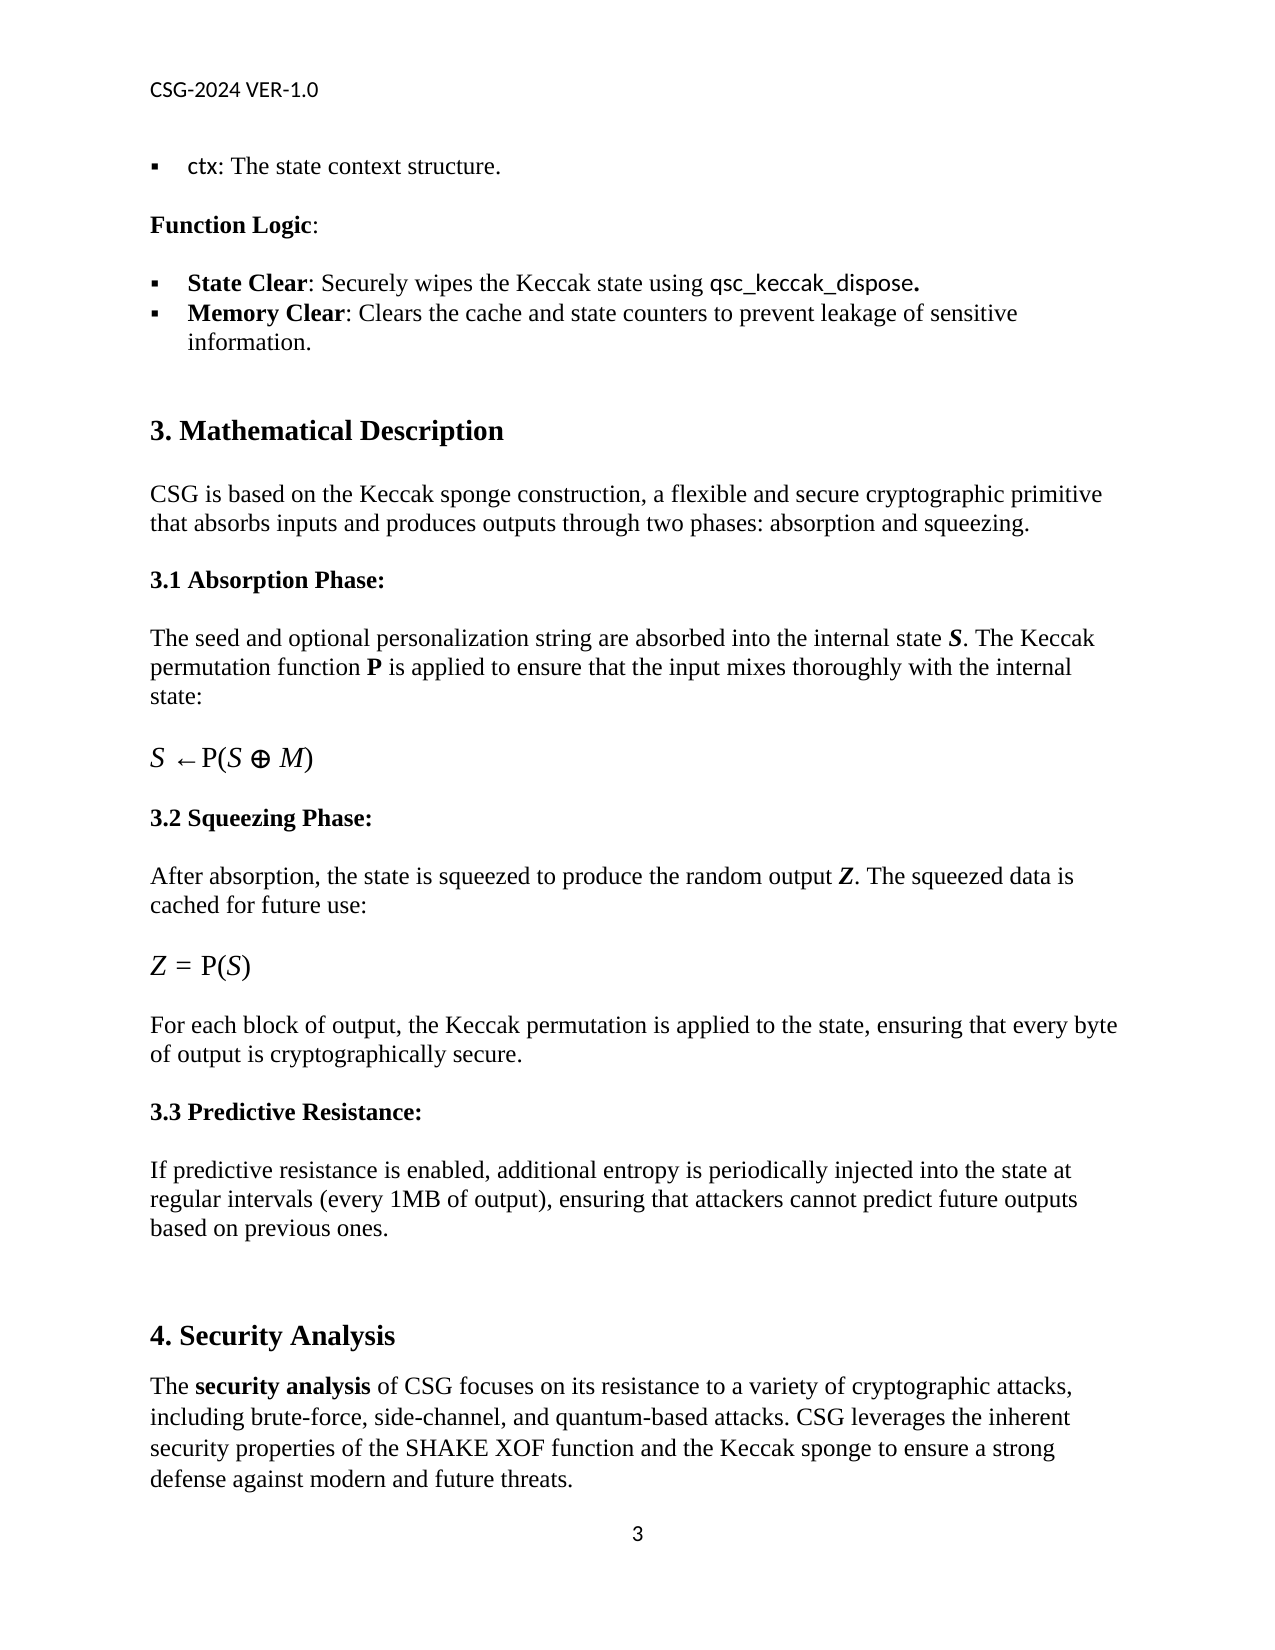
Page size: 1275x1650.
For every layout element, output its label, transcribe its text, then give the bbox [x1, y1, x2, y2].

list Memory Clear: Clears the cache and state counters to prevent leakage of sensitive information. [150, 298, 1125, 356]
text Z = P(S) [150, 948, 1125, 981]
text The security analysis of CSG focuses on its resistance to a variety of cryptographic attacks, including brute-force, side-channel, and quantum-based attacks. CSG leverages the inherent security properties of the SHAKE XOF function and the Keccak sponge to ensure a strong defense against modern and future threats. [150, 1371, 1125, 1493]
text 3.3 Predictive Resistance: [150, 1097, 1125, 1126]
text After absorption, the state is squeezed to produce the random output Z. The squeezed data is cached for future use: [150, 861, 1125, 919]
text 4. Security Analysis [150, 1318, 1125, 1352]
text 3. Mathematical Description [150, 413, 1125, 447]
text If predictive resistance is enabled, additional entropy is periodically injected into the state at regular intervals (every 1MB of output), ensuring that attackers cannot predict future outputs based on previous ones. [150, 1155, 1125, 1241]
text Function Logic: [150, 210, 1125, 238]
text 3.1 Absorption Phase: [150, 566, 1125, 594]
text CSG is based on the Keccak sponge construction, a flexible and secure cryptographic primitive that absorbs inputs and produces outputs through two phases: absorption and squeezing. [150, 479, 1125, 536]
text The seed and optional personalization string are absorbed into the internal state S. The Keccak permutation function P is applied to ensure that the input mixes thoroughly with the internal state: [150, 623, 1125, 710]
text For each block of output, the Keccak permutation is applied to the state, ensuring that every byte of output is cryptographically secure. [150, 1011, 1125, 1068]
list State Clear: Securely wipes the Keccak state using qsc_keccak_dispose. [150, 268, 1125, 298]
text S ←P(S ⊕ M) [150, 739, 1125, 774]
text 3.2 Squeezing Phase: [150, 803, 1125, 832]
list ctx: The state context structure. [150, 150, 1125, 181]
